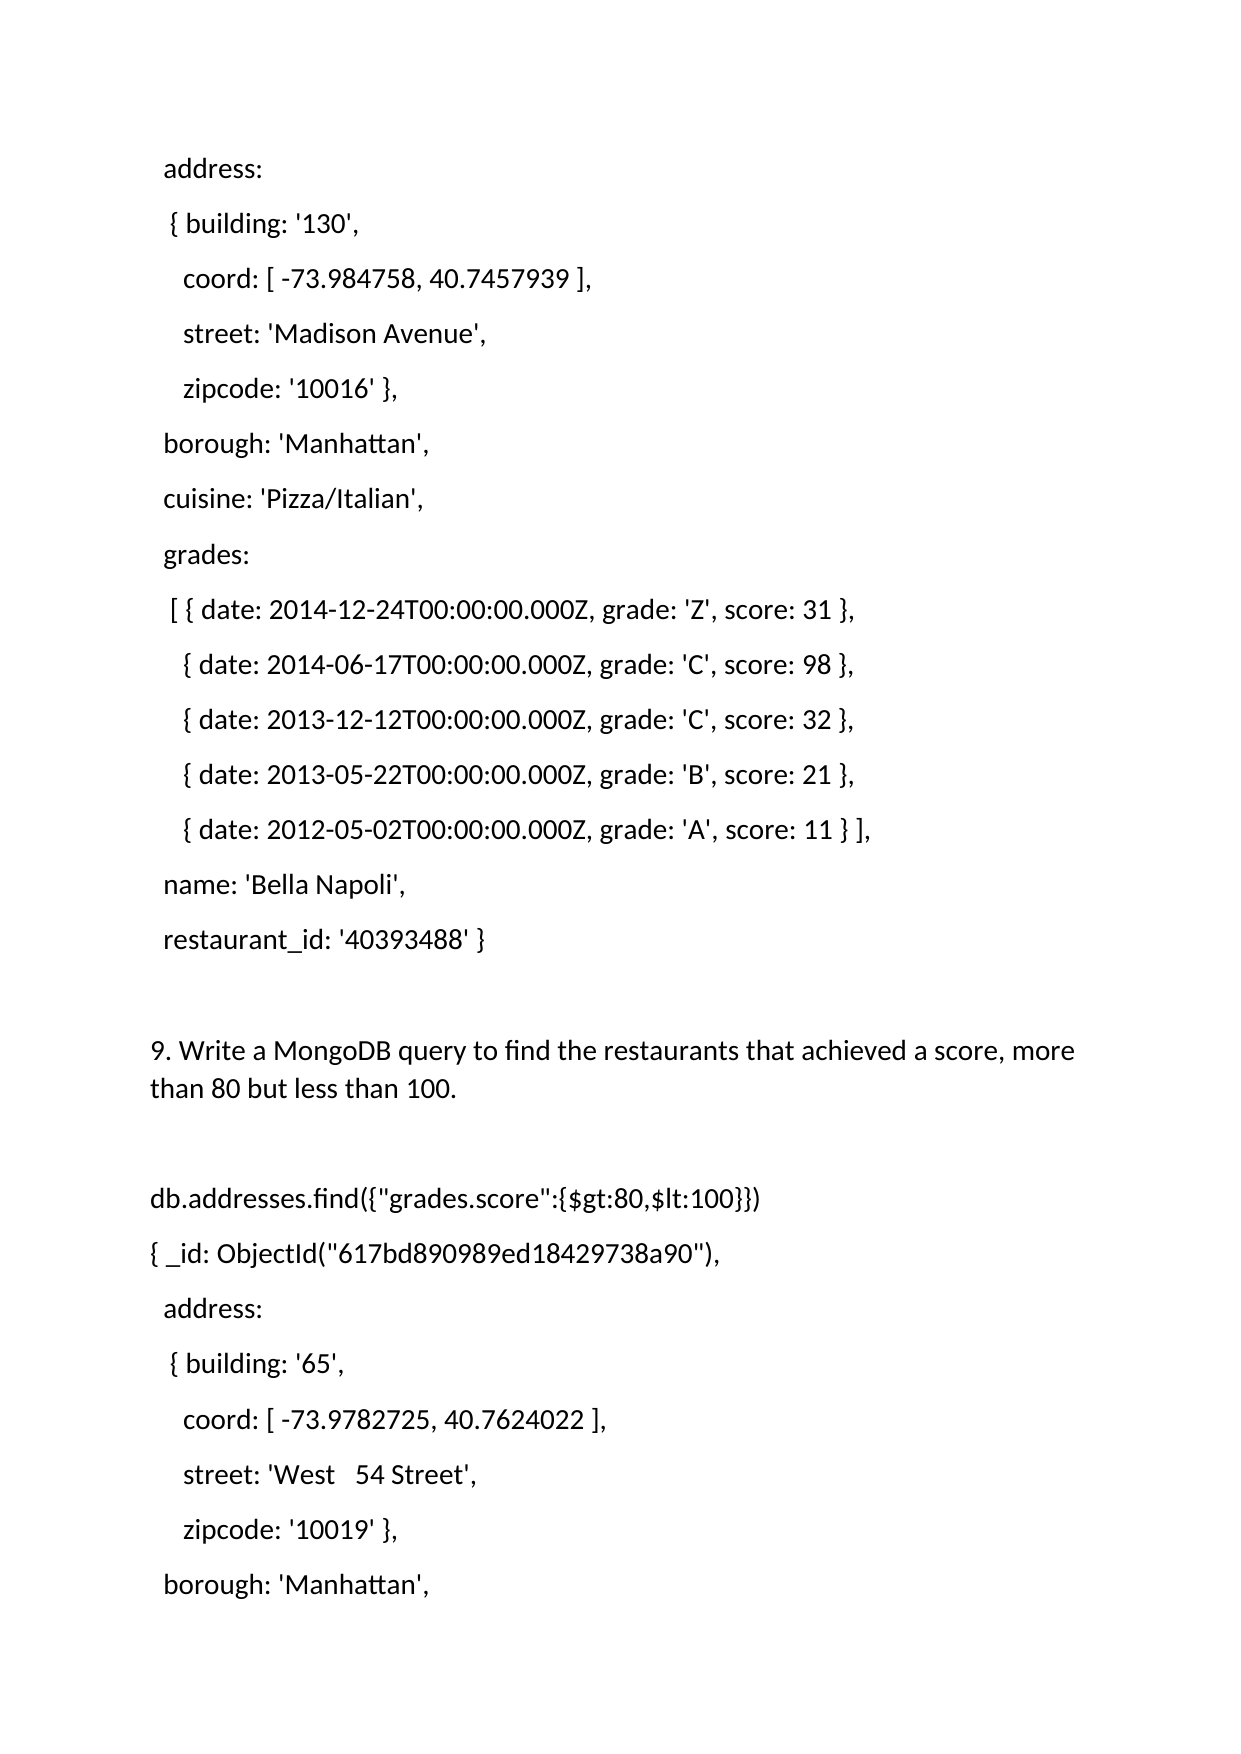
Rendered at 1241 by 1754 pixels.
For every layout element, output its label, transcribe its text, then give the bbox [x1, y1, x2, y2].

text name: 'Bella Napoli', [150, 866, 1090, 902]
text db.addresses.find({"grades.score":{$gt:80,$lt:100}}) [150, 1180, 1090, 1216]
text { building: '65', [150, 1346, 1090, 1381]
text { building: '130', [150, 205, 1090, 241]
text { date: 2013-12-12T00:00:00.000Z, grade: 'C', score: 32 }, [150, 701, 1090, 737]
text { date: 2012-05-02T00:00:00.000Z, grade: 'A', score: 11 } ], [150, 811, 1090, 847]
text address: [150, 150, 1090, 186]
text cuisine: 'Pizza/Italian', [150, 481, 1090, 516]
text { date: 2014-06-17T00:00:00.000Z, grade: 'C', score: 98 }, [150, 646, 1090, 682]
text { _id: ObjectId("617bd890989ed18429738a90"), [150, 1235, 1090, 1271]
text coord: [ -73.9782725, 40.7624022 ], [150, 1401, 1090, 1436]
text street: 'West 54 Street', [150, 1456, 1090, 1491]
text borough: 'Manhattan', [150, 1566, 1090, 1602]
text grades: [150, 536, 1090, 571]
text coord: [ -73.984758, 40.7457939 ], [150, 260, 1090, 296]
text address: [150, 1291, 1090, 1326]
text { date: 2013-05-22T00:00:00.000Z, grade: 'B', score: 21 }, [150, 756, 1090, 792]
text 9. Write a MongoDB query to find the restaurants that achieved a score, more than 80 but less than 100. [150, 1032, 1090, 1106]
text street: 'Madison Avenue', [150, 315, 1090, 351]
text borough: 'Manhattan', [150, 426, 1090, 461]
text zipcode: '10016' }, [150, 370, 1090, 406]
text zipcode: '10019' }, [150, 1511, 1090, 1547]
text [ { date: 2014-12-24T00:00:00.000Z, grade: 'Z', score: 31 }, [150, 591, 1090, 626]
text restaurant_id: '40393488' } [150, 921, 1090, 957]
